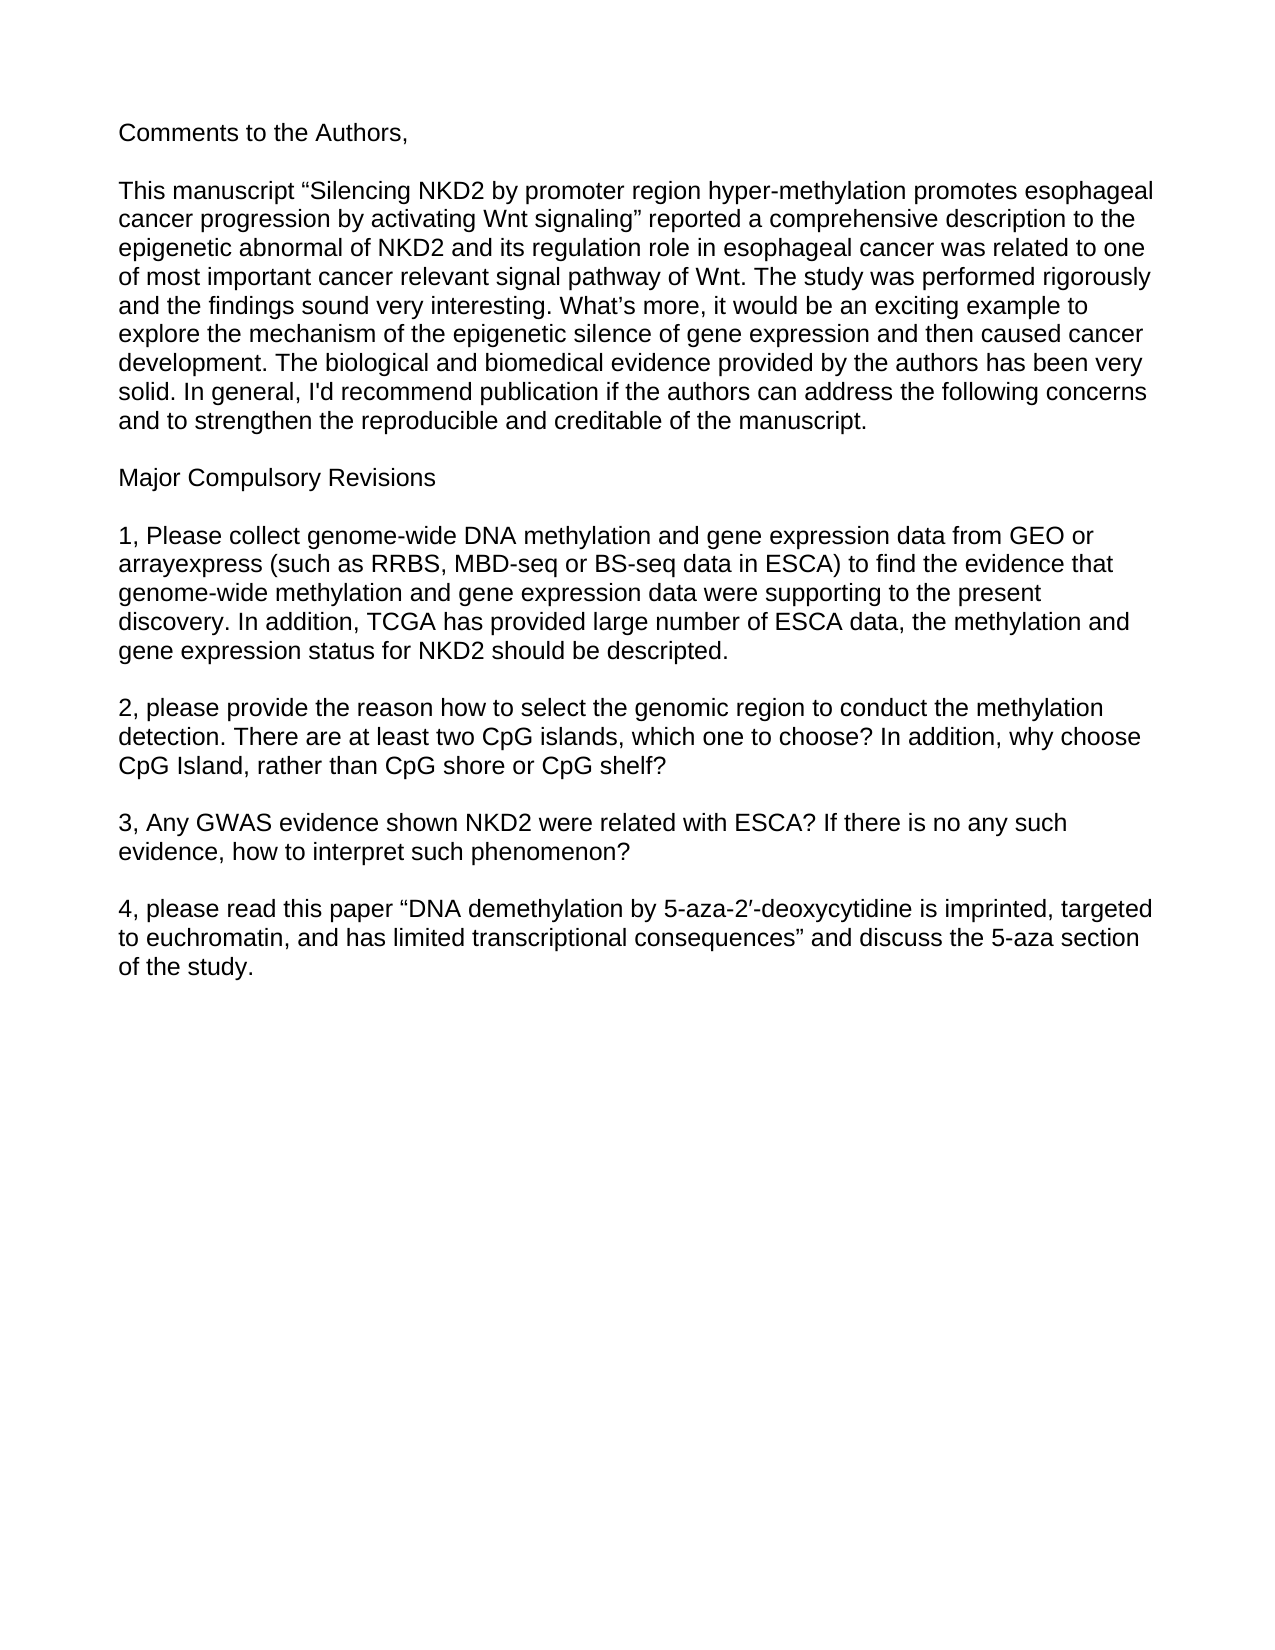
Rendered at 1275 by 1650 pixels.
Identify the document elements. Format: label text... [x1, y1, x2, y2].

text 3, Any GWAS evidence shown NKD2 were related with ESCA? If there is no any such evidence, how to interpret such phenomenon? [118, 808, 1157, 866]
text This manuscript “Silencing NKD2 by promoter region hyper-methylation promotes esophageal cancer progression by activating Wnt signaling” reported a comprehensive description to the epigenetic abnormal of NKD2 and its regulation role in esophageal cancer was related to one of most important cancer relevant signal pathway of Wnt. The study was performed rigorously and the findings sound very interesting. What’s more, it would be an exciting example to explore the mechanism of the epigenetic silence of gene expression and then caused cancer development. The biological and biomedical evidence provided by the authors has been very solid. In general, I'd recommend publication if the authors can address the following concerns and to strengthen the reproducible and creditable of the manuscript. [118, 176, 1157, 434]
text Comments to the Authors, [118, 118, 1157, 147]
text 4, please read this paper “DNA demethylation by 5-aza-2′-deoxycytidine is imprinted, targeted to euchromatin, and has limited transcriptional consequences” and discuss the 5-aza section of the study. [118, 894, 1157, 981]
text Major Compulsory Revisions [118, 463, 1157, 492]
text 2, please provide the reason how to select the genomic region to conduct the methylation detection. There are at least two CpG islands, which one to choose? In addition, why choose CpG Island, rather than CpG shore or CpG shelf? [118, 693, 1157, 779]
text 1, Please collect genome-wide DNA methylation and gene expression data from GEO or arrayexpress (such as RRBS, MBD-seq or BS-seq data in ESCA) to find the evidence that genome-wide methylation and gene expression data were supporting to the present discovery. In addition, TCGA has provided large number of ESCA data, the methylation and gene expression status for NKD2 should be descripted. [118, 521, 1157, 664]
